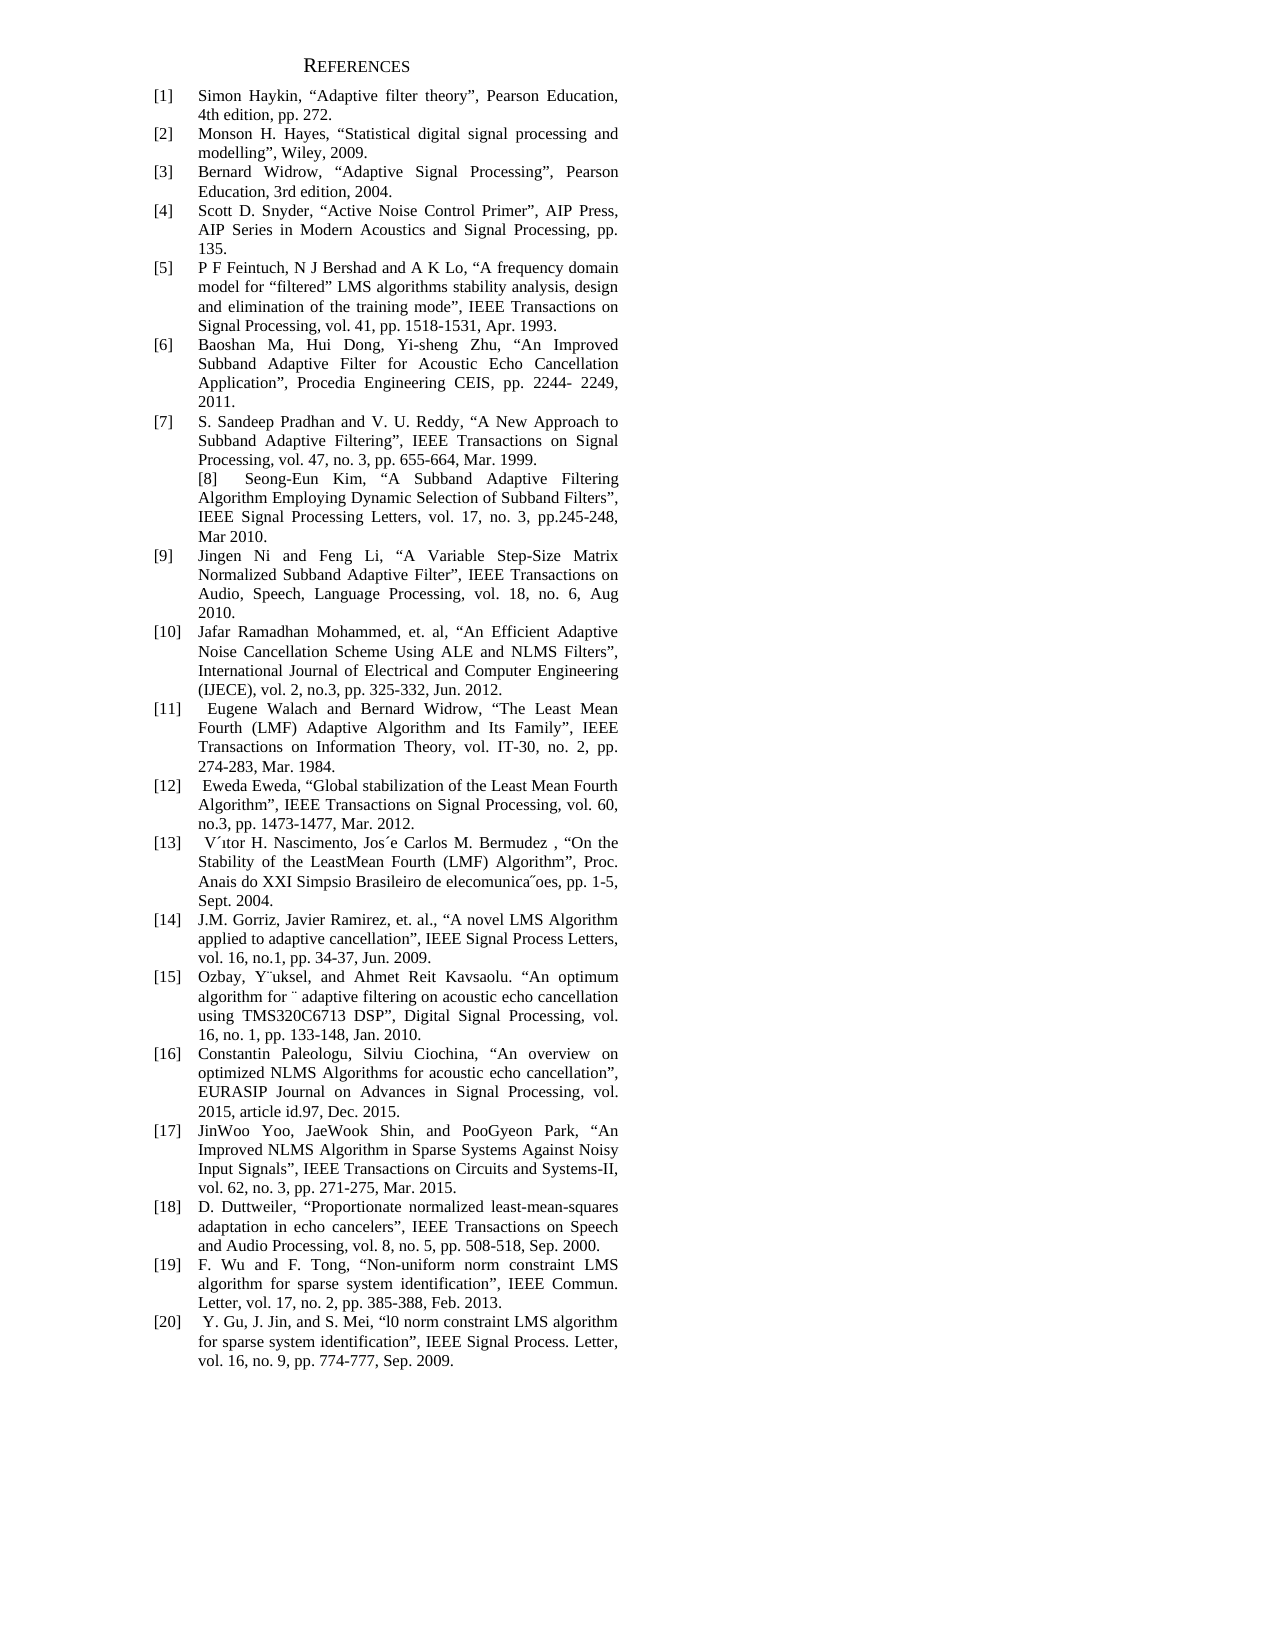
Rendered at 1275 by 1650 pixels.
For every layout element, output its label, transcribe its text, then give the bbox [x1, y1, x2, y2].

text [5] P F Feintuch, N J Bershad and A K Lo, “A frequency domain model for “filtered” LMS algorithms stability analysis, design and elimination of the training mode”, IEEE Transactions on Signal Processing, vol. 41, pp. 1518-1531, Apr. 1993. [153, 258, 619, 335]
text [12] Eweda Eweda, “Global stabilization of the Least Mean Fourth Algorithm”, IEEE Transactions on Signal Processing, vol. 60, no.3, pp. 1473-1477, Mar. 2012. [153, 776, 619, 833]
text [3] Bernard Widrow, “Adaptive Signal Processing”, Pearson Education, 3rd edition, 2004. [153, 162, 619, 201]
text [7] S. Sandeep Pradhan and V. U. Reddy, “A New Approach to Subband Adaptive Filtering”, IEEE Transactions on Signal Processing, vol. 47, no. 3, pp. 655-664, Mar. 1999. [153, 411, 619, 469]
text [6] Baoshan Ma, Hui Dong, Yi-sheng Zhu, “An Improved Subband Adaptive Filter for Acoustic Echo Cancellation Application”, Procedia Engineering CEIS, pp. 2244- 2249, 2011. [153, 335, 619, 411]
text [17] JinWoo Yoo, JaeWook Shin, and PooGyeon Park, “An Improved NLMS Algorithm in Sparse Systems Against Noisy Input Signals”, IEEE Transactions on Circuits and Systems-II, vol. 62, no. 3, pp. 271-275, Mar. 2015. [153, 1121, 619, 1197]
text [9] Jingen Ni and Feng Li, “A Variable Step-Size Matrix Normalized Subband Adaptive Filter”, IEEE Transactions on Audio, Speech, Language Processing, vol. 18, no. 6, Aug 2010. [153, 546, 619, 622]
text [18] D. Duttweiler, “Proportionate normalized least-mean-squares adaptation in echo cancelers”, IEEE Transactions on Speech and Audio Processing, vol. 8, no. 5, pp. 508-518, Sep. 2000. [153, 1197, 619, 1255]
text References [94, 53, 619, 77]
text [19] F. Wu and F. Tong, “Non-uniform norm constraint LMS algorithm for sparse system identification”, IEEE Commun. Letter, vol. 17, no. 2, pp. 385-388, Feb. 2013. [153, 1255, 619, 1312]
text [14] J.M. Gorriz, Javier Ramirez, et. al., “A novel LMS Algorithm applied to adaptive cancellation”, IEEE Signal Process Letters, vol. 16, no.1, pp. 34-37, Jun. 2009. [153, 910, 619, 967]
text [11] Eugene Walach and Bernard Widrow, “The Least Mean Fourth (LMF) Adaptive Algorithm and Its Family”, IEEE Transactions on Information Theory, vol. IT-30, no. 2, pp. 274-283, Mar. 1984. [153, 699, 619, 776]
text [20] Y. Gu, J. Jin, and S. Mei, “l0 norm constraint LMS algorithm for sparse system identification”, IEEE Signal Process. Letter, vol. 16, no. 9, pp. 774-777, Sep. 2009. [153, 1312, 619, 1370]
text [15] Ozbay, Y¨uksel, and Ahmet Reit Kavsaolu. “An optimum algorithm for ¨ adaptive filtering on acoustic echo cancellation using TMS320C6713 DSP”, Digital Signal Processing, vol. 16, no. 1, pp. 133-148, Jan. 2010. [153, 967, 619, 1044]
text [1] Simon Haykin, “Adaptive filter theory”, Pearson Education, 4th edition, pp. 272. [153, 86, 619, 124]
text [4] Scott D. Snyder, “Active Noise Control Primer”, AIP Press, AIP Series in Modern Acoustics and Signal Processing, pp. 135. [153, 201, 619, 258]
text [10] Jafar Ramadhan Mohammed, et. al, “An Efficient Adaptive Noise Cancellation Scheme Using ALE and NLMS Filters”, International Journal of Electrical and Computer Engineering (IJECE), vol. 2, no.3, pp. 325-332, Jun. 2012. [153, 622, 619, 699]
text [2] Monson H. Hayes, “Statistical digital signal processing and modelling”, Wiley, 2009. [153, 124, 619, 162]
text [8] Seong-Eun Kim, “A Subband Adaptive Filtering Algorithm Employing Dynamic Selection of Subband Filters”, IEEE Signal Processing Letters, vol. 17, no. 3, pp.245-248, Mar 2010. [153, 469, 619, 546]
text [16] Constantin Paleologu, Silviu Ciochina, “An overview on optimized NLMS Algorithms for acoustic echo cancellation”, EURASIP Journal on Advances in Signal Processing, vol. 2015, article id.97, Dec. 2015. [153, 1044, 619, 1121]
text [13] V´ıtor H. Nascimento, Jos´e Carlos M. Bermudez , “On the Stability of the LeastMean Fourth (LMF) Algorithm”, Proc. Anais do XXI Simpsio Brasileiro de elecomunica˝oes, pp. 1-5, Sept. 2004. [153, 833, 619, 910]
